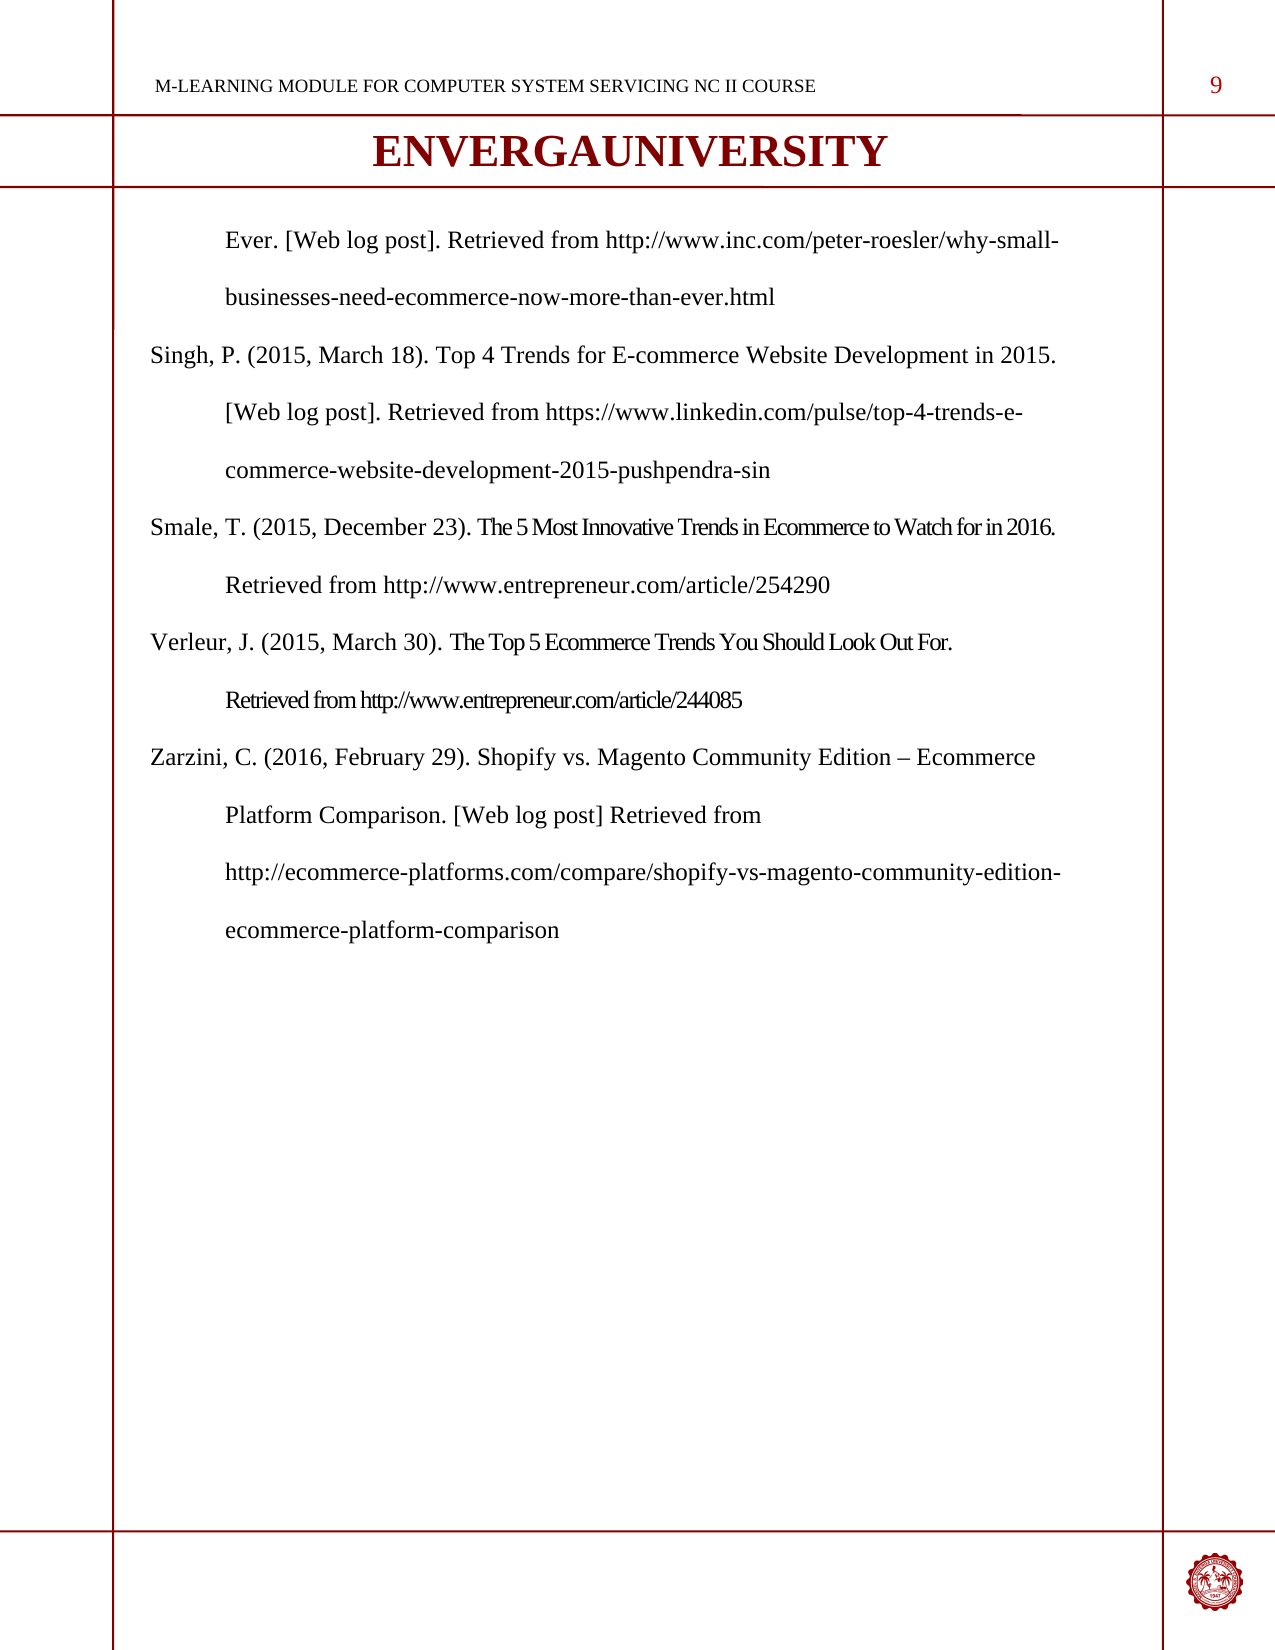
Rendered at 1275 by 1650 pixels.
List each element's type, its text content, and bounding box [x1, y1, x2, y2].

text Verleur, J. (2015, March 30). The Top 5 Ecommerce Trends You Should Look Out For. [150, 627, 1125, 656]
text Smale, T. (2015, December 23). The 5 Most Innovative Trends in Ecommerce to Watch for in 2016. [150, 512, 1125, 541]
text [Web log post]. Retrieved from https://www.linkedin.com/pulse/top-4-trends-e-commerce-website-development-2015-pushpendra-sin [225, 397, 1125, 484]
text Zarzini, C. (2016, February 29). Shopify vs. Magento Community Edition – Ecommerce [150, 742, 1125, 771]
picture [1186, 1553, 1243, 1611]
text Retrieved from http://www.entrepreneur.com/article/254290 [150, 570, 1125, 599]
text Platform Comparison. [Web log post] Retrieved from http://ecommerce-platforms.com/compare/shopify-vs-magento-community-edition-ecommerce-platform-comparison [225, 800, 1125, 944]
text Singh, P. (2015, March 18). Top 4 Trends for E-commerce Website Development in 2015. [150, 340, 1125, 369]
text Ever. [Web log post]. Retrieved from http://www.inc.com/peter-roesler/why-small-businesses-need-ecommerce-now-more-than-ever.html [225, 225, 1125, 311]
text Retrieved from http://www.entrepreneur.com/article/244085 [150, 685, 1125, 714]
